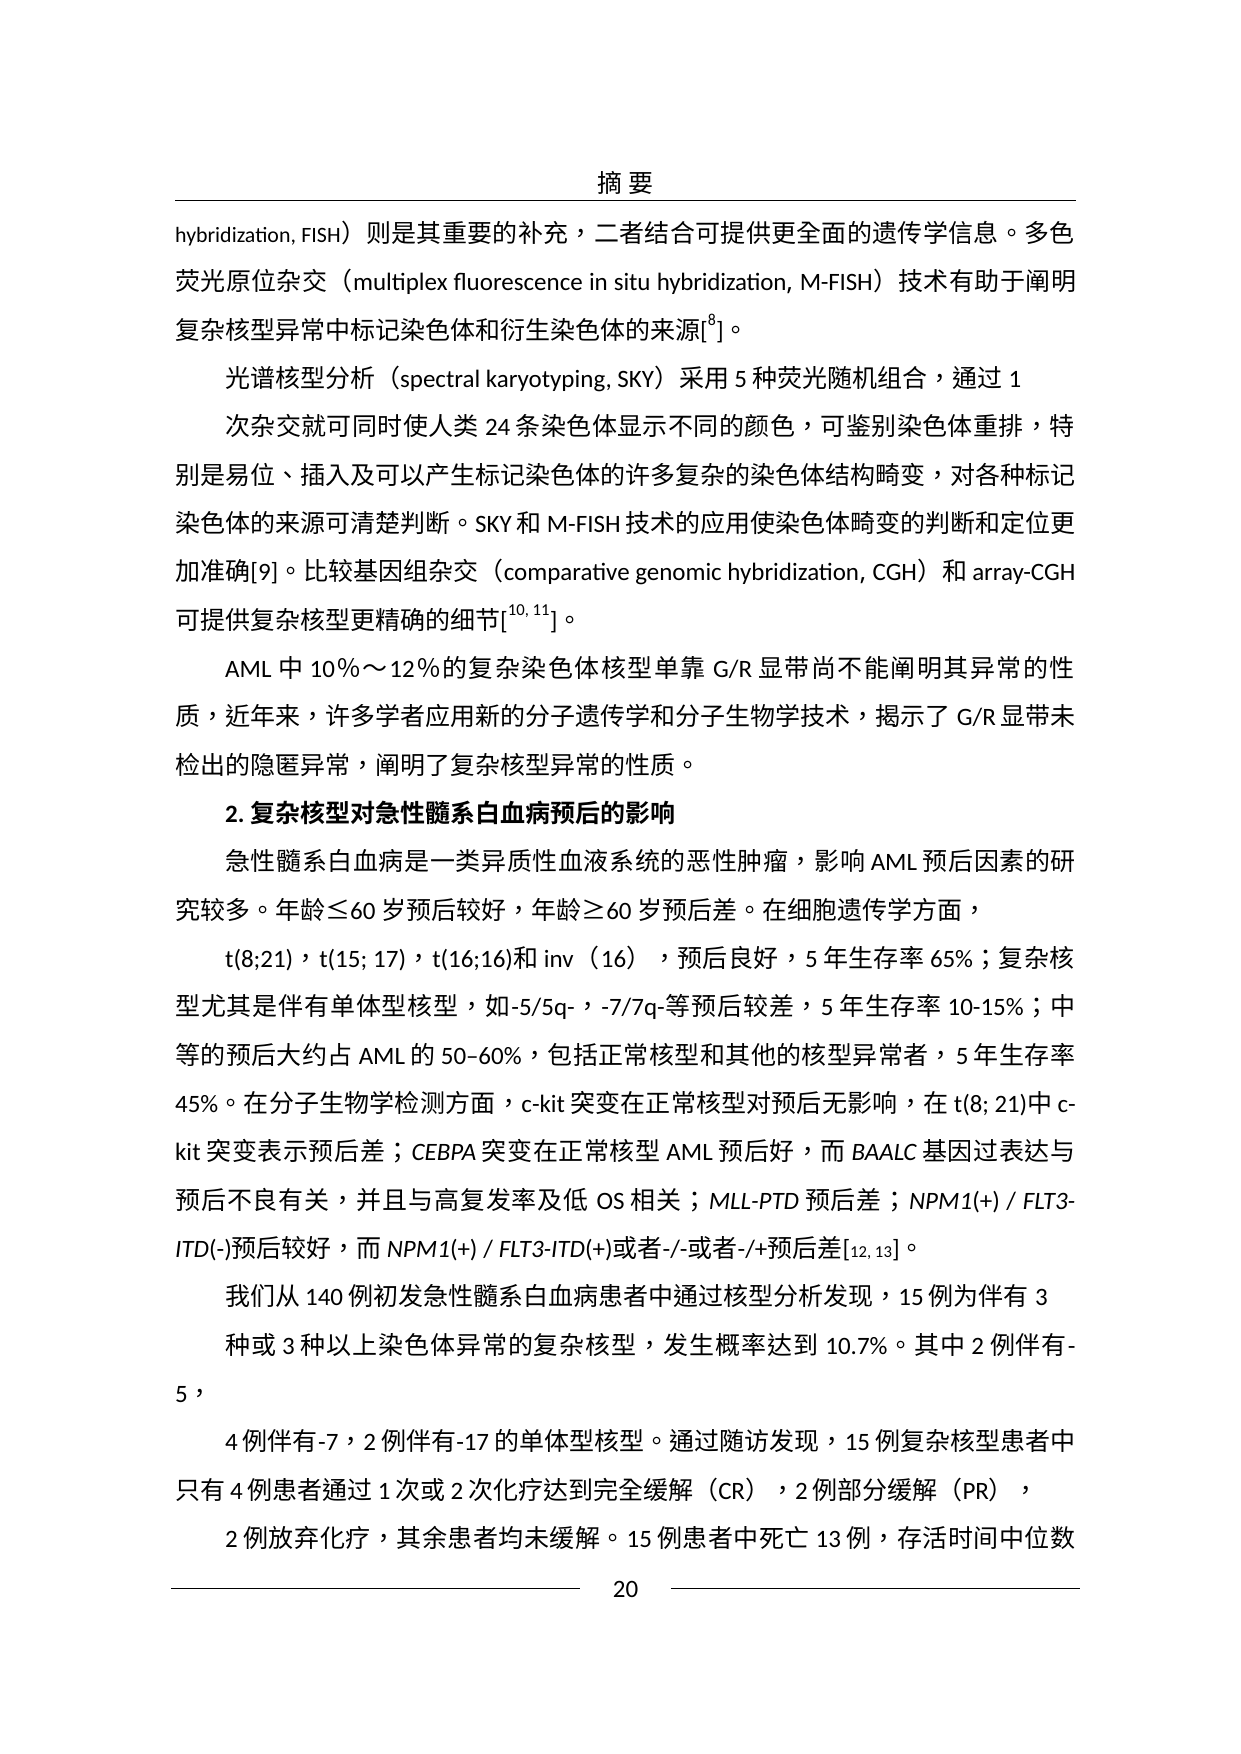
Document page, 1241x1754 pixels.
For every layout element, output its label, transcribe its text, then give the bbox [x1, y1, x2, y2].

text 我们从140例初发急性髓系白血病患者中通过核型分析发现，15例为伴有 3 [175, 1265, 1076, 1313]
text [175, 201, 1076, 346]
text 4例伴有-7，2例伴有-17的单体型核型。通过随访发现，15例复杂核型患者中只有4例患者通过1次或2次化疗达到完全缓解（CR），2例部分缓解（PR）， [175, 1410, 1076, 1506]
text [175, 1506, 1076, 1555]
text 光谱核型分析（spectral karyotyping, SKY）采用5种荧光随机组合，通过 1 [175, 346, 1076, 395]
text t(8;21)，t(15; 17)，t(16;16)和inv（16），预后良好，5年生存率65%；复杂核型尤其是伴有单体型核型，如-5/5q-，-7/7q-等预后较差，5年生存率10-15%；中等的预后大约占AML的50–60%，包括正常核型和其他的核型异常者，5年生存率45%。在分子生物学检测方面，c-kit突变在正常核型对预后无影响，在t(8; 21)中c-kit突变表示预后差；CEBPA突变在正常核型AML预后好，而BAALC基因过表达与预后不良有关，并且与高复发率及低OS相关；MLL-PTD预后差；NPM1(+) / FLT3-ITD(-)预后较好，而NPM1(+) / FLT3-ITD(+)或者-/-或者-/+预后差[12, 13]。 [175, 926, 1076, 1265]
text AML中10％～12％的复杂染色体核型单靠G/R显带尚不能阐明其异常的性质，近年来，许多学者应用新的分子遗传学和分子生物学技术，揭示了G/R显带未检出的隐匿异常，阐明了复杂核型异常的性质。 [175, 636, 1076, 781]
text 次杂交就可同时使人类24条染色体显示不同的颜色，可鉴别染色体重排，特别是易位、插入及可以产生标记染色体的许多复杂的染色体结构畸变，对各种标记染色体的来源可清楚判断。SKY和M-FISH技术的应用使染色体畸变的判断和定位更加准确[9]。比较基因组杂交（comparative genomic hybridization, CGH）和array-CGH可提供复杂核型更精确的细节[10, 11]。 [175, 395, 1076, 636]
text 2. 复杂核型对急性髓系白血病预后的影响 [175, 781, 1076, 830]
text 种或3种以上染色体异常的复杂核型，发生概率达到10.7%。其中2例伴有-5， [175, 1313, 1076, 1410]
text 急性髓系白血病是一类异质性血液系统的恶性肿瘤，影响AML预后因素的研究较多。年龄≤60 岁预后较好，年龄≥60 岁预后差。在细胞遗传学方面， [175, 830, 1076, 926]
